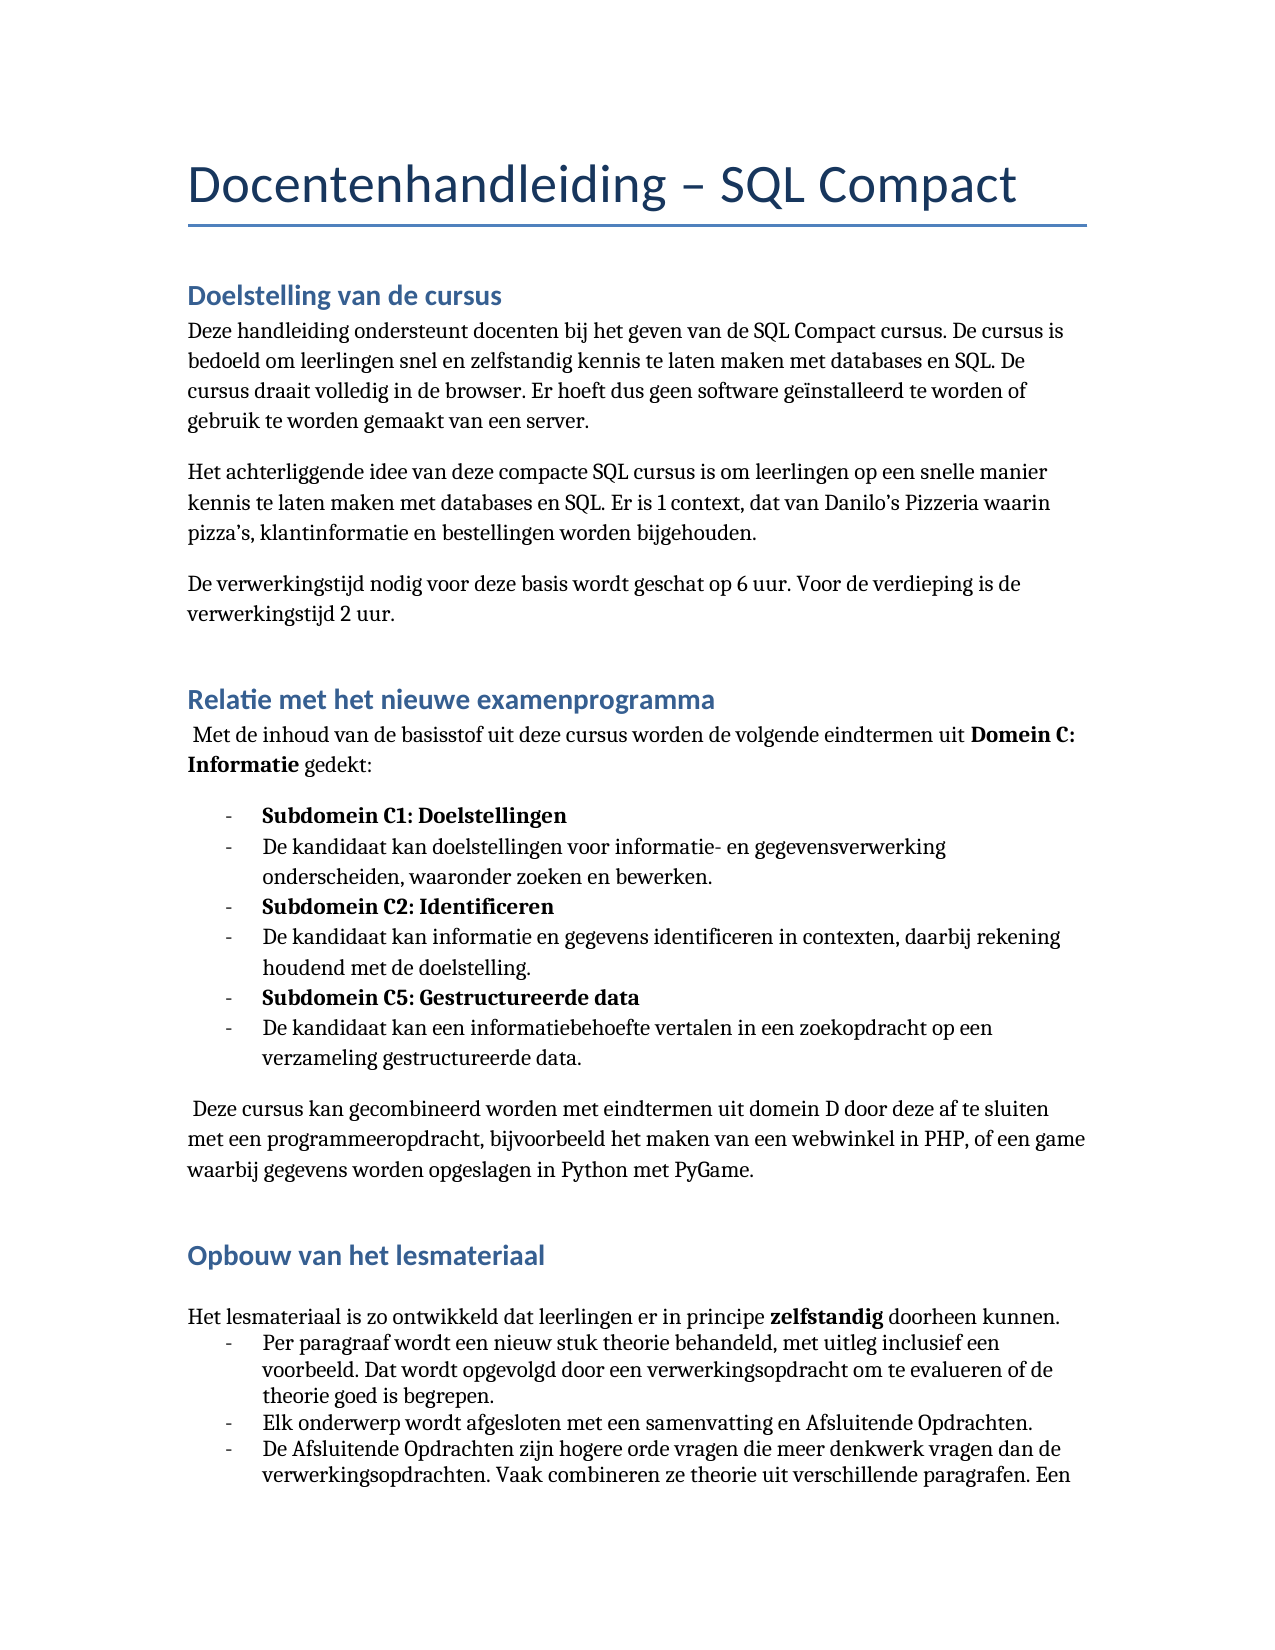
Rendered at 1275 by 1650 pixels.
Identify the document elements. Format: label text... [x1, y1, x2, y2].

text Het achterliggende idee van deze compacte SQL cursus is om leerlingen op een snelle manier kennis te laten maken met databases en SQL. Er is 1 context, dat van Danilo’s Pizzeria waarin pizza’s, klantinformatie en bestellingen worden bijgehouden. [187, 459, 1087, 546]
title Docentenhandleiding – SQL Compact [187, 150, 1087, 227]
list Subdomein C2: Identificeren [225, 894, 1087, 920]
text Het lesmateriaal is zo ontwikkeld dat leerlingen er in principe zelfstandig doorheen kunnen. [187, 1304, 1087, 1330]
list Subdomein C1: Doelstellingen [225, 803, 1087, 829]
subtitle Doelstelling van de cursus [187, 277, 1087, 312]
list De kandidaat kan doelstellingen voor informatie- en gegevensverwerking onderscheiden, waaronder zoeken en bewerken. [225, 833, 1087, 890]
list Per paragraaf wordt een nieuw stuk theorie behandeld, met uitleg inclusief een voorbeeld. Dat wordt opgevolgd door een verwerkingsopdracht om te evalueren of de theorie goed is begrepen. [225, 1330, 1087, 1409]
list Elk onderwerp wordt afgesloten met een samenvatting en Afsluitende Opdrachten. [225, 1409, 1087, 1436]
text Deze cursus kan gecombineerd worden met eindtermen uit domein D door deze af te sluiten met een programmeeropdracht, bijvoorbeeld het maken van een webwinkel in PHP, of een game waarbij gegevens worden opgeslagen in Python met PyGame. [187, 1096, 1087, 1183]
subtitle Relatie met het nieuwe examenprogramma [187, 681, 1087, 717]
list Subdomein C5: Gestructureerde data [225, 984, 1087, 1011]
list De kandidaat kan informatie en gegevens identificeren in contexten, daarbij rekening houdend met de doelstelling. [225, 924, 1087, 981]
text Deze handleiding ondersteunt docenten bij het geven van de SQL Compact cursus. De cursus is bedoeld om leerlingen snel en zelfstandig kennis te laten maken met databases en SQL. De cursus draait volledig in de browser. Er hoeft dus geen software geïnstalleerd te worden of gebruik te worden gemaakt van een server. [187, 317, 1087, 434]
subtitle Opbouw van het lesmateriaal [187, 1237, 1087, 1272]
text Met de inhoud van de basisstof uit deze cursus worden de volgende eindtermen uit Domein C: Informatie gedekt: [187, 722, 1087, 778]
list De kandidaat kan een informatiebehoefte vertalen in een zoekopdracht op een verzameling gestructureerde data. [225, 1015, 1087, 1071]
text De verwerkingstijd nodig voor deze basis wordt geschat op 6 uur. Voor de verdieping is de verwerkingstijd 2 uur. [187, 571, 1087, 627]
